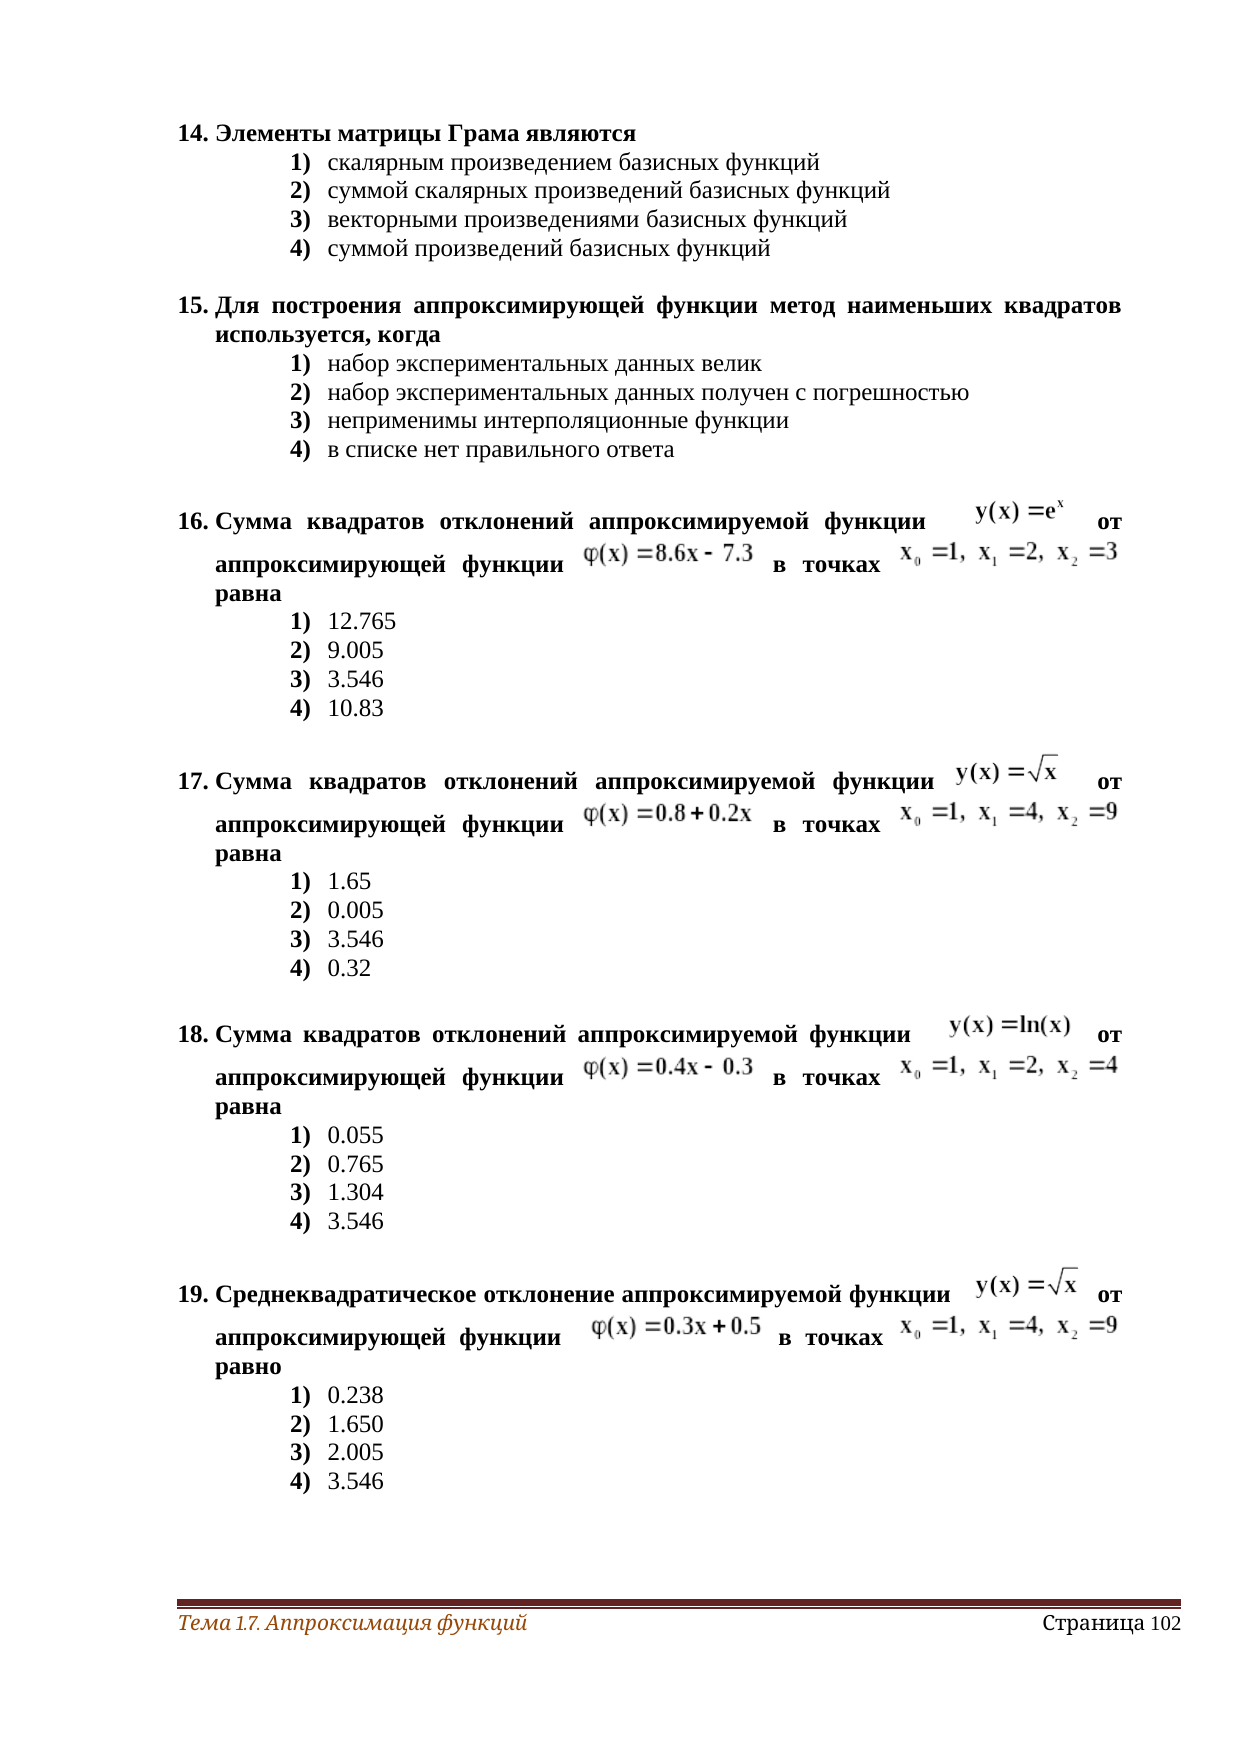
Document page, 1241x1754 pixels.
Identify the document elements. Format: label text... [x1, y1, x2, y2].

list Элементы матрицы Грама являются [177, 118, 1122, 147]
list векторными произведениями базисных функций [290, 204, 1181, 233]
list 1.65 [290, 866, 1181, 895]
list набор экспериментальных данных велик [290, 348, 1181, 377]
list Для построения аппроксимирующей функции метод наименьших квадратов используется, когда [177, 291, 1122, 348]
list 2.005 [290, 1437, 1181, 1466]
list 0.005 [290, 895, 1181, 924]
list 12.765 [290, 606, 1181, 635]
list 0.055 [290, 1120, 1181, 1149]
list 0.765 [290, 1149, 1181, 1177]
list Сумма квадратов отклонений аппроксимируемой функции от аппроксимирующей функции в точках равна [177, 492, 1122, 606]
list 3.546 [290, 1466, 1181, 1495]
list набор экспериментальных данных получен с погрешностью [290, 377, 1181, 406]
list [177, 1264, 1122, 1380]
list 0.32 [290, 953, 1181, 981]
list в списке нет правильного ответа [290, 434, 1181, 463]
list неприменимы интерполяционные функции [290, 406, 1181, 434]
list 1.650 [290, 1409, 1181, 1437]
list 10.83 [290, 693, 1181, 721]
list 1.304 [290, 1177, 1181, 1206]
list Сумма квадратов отклонений аппроксимируемой функции от аппроксимирующей функции в точках равна [177, 750, 1122, 866]
list суммой скалярных произведений базисных функций [290, 176, 1181, 204]
list скалярным произведением базисных функций [290, 147, 1181, 176]
list Сумма квадратов отклонений аппроксимируемой функции от аппроксимирующей функции в точках равна [177, 1010, 1122, 1120]
list 3.546 [290, 1206, 1181, 1235]
list 3.546 [290, 664, 1181, 693]
list суммой произведений базисных функций [290, 233, 1181, 262]
list 0.238 [290, 1380, 1181, 1409]
list 9.005 [290, 635, 1181, 664]
list 3.546 [290, 924, 1181, 953]
